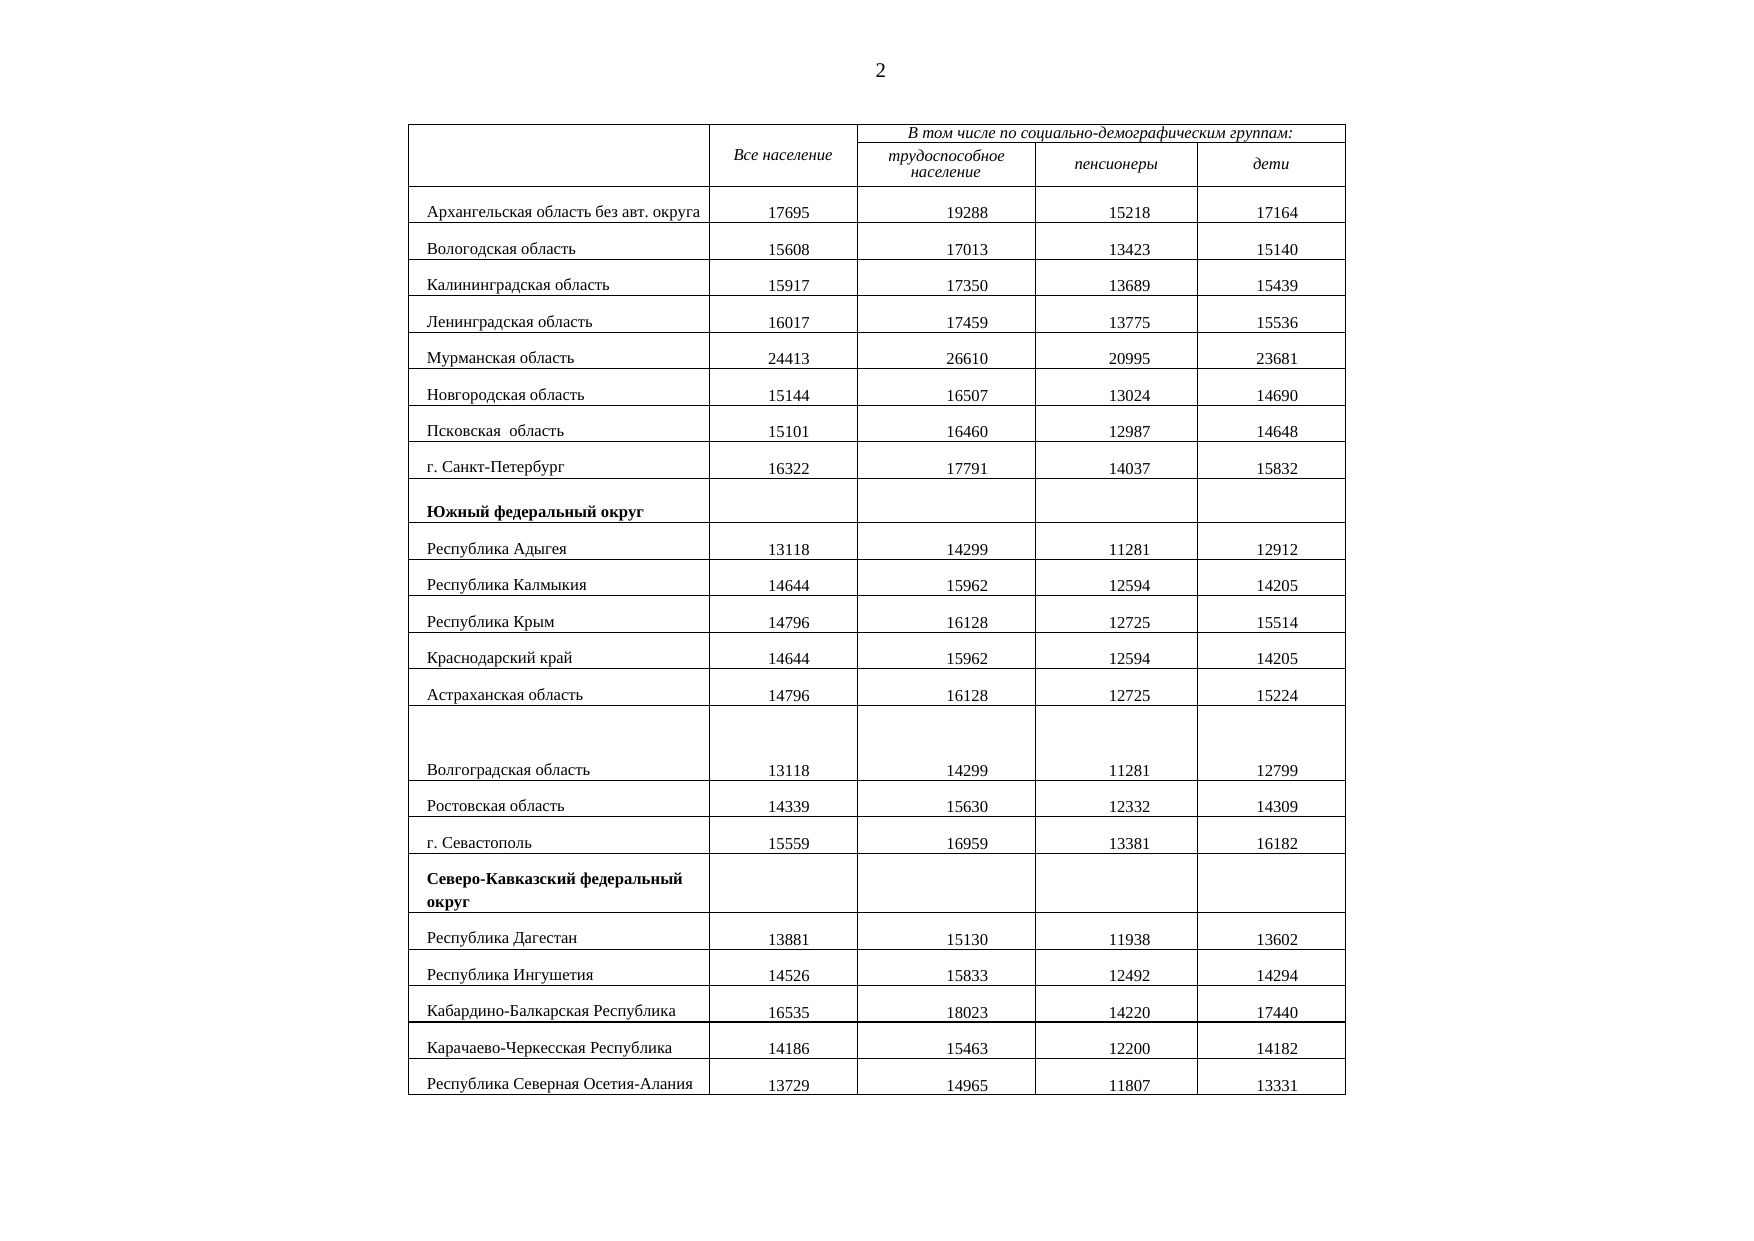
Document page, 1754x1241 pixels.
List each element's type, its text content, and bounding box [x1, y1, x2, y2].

table_cell г. Севастополь [409, 817, 709, 853]
table_cell 14644 [710, 560, 857, 595]
table_cell 12912 [1198, 523, 1345, 559]
table_cell 12332 [1036, 781, 1197, 816]
table_cell 14796 [710, 669, 857, 704]
table_cell 12725 [1036, 669, 1197, 704]
table_cell 14299 [858, 523, 1035, 559]
table_cell 14294 [1198, 950, 1345, 985]
table_cell 13423 [1036, 223, 1197, 259]
table_cell 14965 [858, 1059, 1035, 1094]
table_cell 11281 [1036, 523, 1197, 559]
table_header В том числе по социально-демографическим группам: [858, 125, 1345, 142]
table_cell Республика Адыгея [409, 523, 709, 559]
table_cell 12799 [1198, 706, 1345, 780]
table_cell 15101 [710, 406, 857, 441]
table_cell Карачаево-Черкесская Республика [409, 1023, 709, 1058]
table_cell 14037 [1036, 442, 1197, 477]
table_cell 12200 [1036, 1023, 1197, 1058]
table_cell 26610 [858, 333, 1035, 368]
table_cell 15536 [1198, 296, 1345, 332]
table_cell 12492 [1036, 950, 1197, 985]
table_cell пенсионеры [1036, 143, 1197, 186]
table_cell 20995 [1036, 333, 1197, 368]
table_cell 17164 [1198, 187, 1345, 222]
table_cell 15514 [1198, 596, 1345, 632]
table_cell Краснодарский край [409, 633, 709, 668]
table_cell [710, 854, 857, 912]
table_cell 13775 [1036, 296, 1197, 332]
table_cell Кабардино-Балкарская Республика [409, 986, 709, 1021]
table_cell 17791 [858, 442, 1035, 477]
table_cell 14299 [858, 706, 1035, 780]
table_cell 15962 [858, 633, 1035, 668]
table_cell 13024 [1036, 369, 1197, 404]
table_cell 14644 [710, 633, 857, 668]
table_cell Мурманская область [409, 333, 709, 368]
table_cell 13118 [710, 706, 857, 780]
table_cell Вологодская область [409, 223, 709, 259]
table_cell 17459 [858, 296, 1035, 332]
table_cell 13729 [710, 1059, 857, 1094]
table_cell 15463 [858, 1023, 1035, 1058]
table_cell 13881 [710, 913, 857, 948]
table_cell Республика Ингушетия [409, 950, 709, 985]
table_cell 14648 [1198, 406, 1345, 441]
table_cell Южный федеральный округ [409, 479, 709, 522]
table_cell 15962 [858, 560, 1035, 595]
table_cell 14186 [710, 1023, 857, 1058]
table_cell 13602 [1198, 913, 1345, 948]
table_cell 14339 [710, 781, 857, 816]
table_cell 15439 [1198, 260, 1345, 295]
table_cell 12987 [1036, 406, 1197, 441]
table_cell Республика Дагестан [409, 913, 709, 948]
table_cell 14220 [1036, 986, 1197, 1021]
table_cell 16017 [710, 296, 857, 332]
table_cell 15218 [1036, 187, 1197, 222]
table_cell 14205 [1198, 560, 1345, 595]
table_cell 19288 [858, 187, 1035, 222]
table_cell 15833 [858, 950, 1035, 985]
table_cell 11807 [1036, 1059, 1197, 1094]
table_header [409, 125, 709, 186]
table_cell Архангельская область без авт. округа [409, 187, 709, 222]
table_cell 14182 [1198, 1023, 1345, 1058]
table_cell Республика Северная Осетия-Алания [409, 1059, 709, 1094]
table_cell [858, 479, 1035, 522]
table_cell трудоспособное население [858, 143, 1035, 186]
table_cell 12594 [1036, 633, 1197, 668]
table_cell 13331 [1198, 1059, 1345, 1094]
table_cell 15917 [710, 260, 857, 295]
table_cell Ростовская область [409, 781, 709, 816]
table_cell 16535 [710, 986, 857, 1021]
table_cell 15630 [858, 781, 1035, 816]
table_cell [858, 854, 1035, 912]
table_cell 14205 [1198, 633, 1345, 668]
table_cell 13689 [1036, 260, 1197, 295]
table_cell 11938 [1036, 913, 1197, 948]
table_cell 15140 [1198, 223, 1345, 259]
table_cell 13381 [1036, 817, 1197, 853]
table_cell 11281 [1036, 706, 1197, 780]
table_cell 14690 [1198, 369, 1345, 404]
table_cell дети [1198, 143, 1345, 186]
table_cell 16322 [710, 442, 857, 477]
table_cell Новгородская область [409, 369, 709, 404]
table_cell Волгоградская область [409, 706, 709, 780]
table_cell 18023 [858, 986, 1035, 1021]
table_cell 15130 [858, 913, 1035, 948]
table_cell 17013 [858, 223, 1035, 259]
table_cell 17695 [710, 187, 857, 222]
table_cell 14309 [1198, 781, 1345, 816]
table_cell 16182 [1198, 817, 1345, 853]
table_cell Ленинградская область [409, 296, 709, 332]
table_cell 16460 [858, 406, 1035, 441]
table_cell 24413 [710, 333, 857, 368]
table_cell Калининградская область [409, 260, 709, 295]
table_cell г. Санкт-Петербург [409, 442, 709, 477]
table_cell 12725 [1036, 596, 1197, 632]
table_cell 16128 [858, 596, 1035, 632]
table_header Все население [710, 125, 857, 186]
table_cell 16128 [858, 669, 1035, 704]
table_cell 15224 [1198, 669, 1345, 704]
table_cell Псковская область [409, 406, 709, 441]
table_cell 16507 [858, 369, 1035, 404]
table_cell [1036, 479, 1197, 522]
table_cell [1198, 479, 1345, 522]
table_cell 23681 [1198, 333, 1345, 368]
table_cell 17440 [1198, 986, 1345, 1021]
table_cell 15144 [710, 369, 857, 404]
table_cell [1198, 854, 1345, 912]
table_cell Астраханская область [409, 669, 709, 704]
table_cell Республика Калмыкия [409, 560, 709, 595]
table_cell 12594 [1036, 560, 1197, 595]
table_cell [710, 479, 857, 522]
table_cell 15608 [710, 223, 857, 259]
table_cell 16959 [858, 817, 1035, 853]
table_cell 14526 [710, 950, 857, 985]
table_cell 13118 [710, 523, 857, 559]
table_cell 15832 [1198, 442, 1345, 477]
table_cell Республика Крым [409, 596, 709, 632]
table_cell 15559 [710, 817, 857, 853]
table_cell Северо-Кавказский федеральный округ [409, 854, 709, 912]
table_cell 17350 [858, 260, 1035, 295]
table_cell [1036, 854, 1197, 912]
table_cell 14796 [710, 596, 857, 632]
